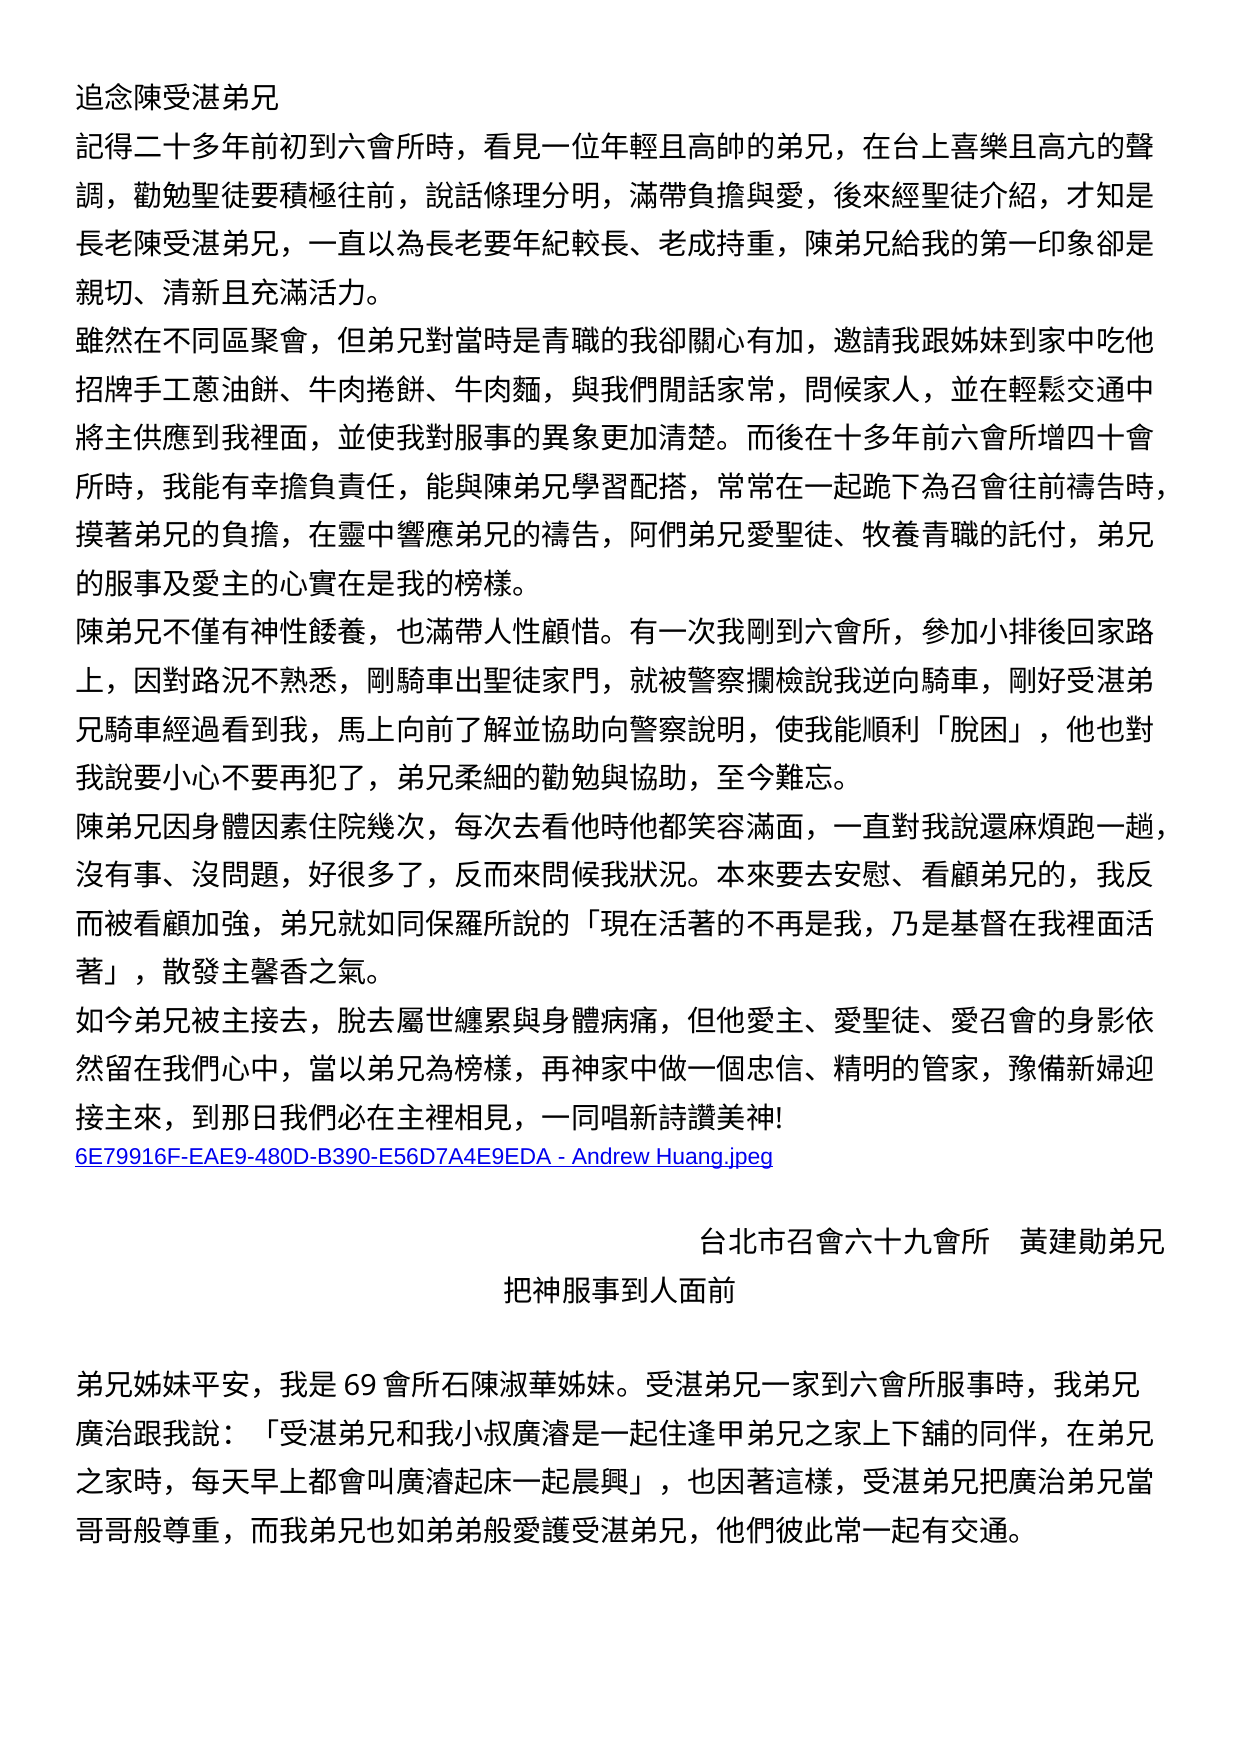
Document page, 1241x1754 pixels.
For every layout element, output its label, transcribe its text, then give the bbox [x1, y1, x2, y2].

text 台北市召會六十九會所 黃建勛弟兄 [75, 1219, 1165, 1261]
text 6E79916F-EAE9-480D-B390-E56D7A4E9EDA - Andrew Huang.jpeg [75, 1143, 1165, 1169]
text 陳弟兄因身體因素住院幾次，每次去看他時他都笑容滿面，一直對我說還麻煩跑一趟，沒有事、沒問題，好很多了，反而來問候我狀況。本來要去安慰、看顧弟兄的，我反而被看顧加強，弟兄就如同保羅所說的「現在活著的不再是我，乃是基督在我裡面活著」，散發主馨香之氣。 [75, 803, 1165, 991]
text 追念陳受湛弟兄 [75, 75, 1165, 117]
text 陳弟兄不僅有神性餧養，也滿帶人性顧惜。有一次我剛到六會所，參加小排後回家路上，因對路況不熟悉，剛騎車出聖徒家門，就被警察攔檢說我逆向騎車，剛好受湛弟兄騎車經過看到我，馬上向前了解並協助向警察說明，使我能順利「脫困」，他也對我說要小心不要再犯了，弟兄柔細的勸勉與協助，至今難忘。 [75, 609, 1165, 797]
text 如今弟兄被主接去，脫去屬世纏累與身體病痛，但他愛主、愛聖徒、愛召會的身影依然留在我們心中，當以弟兄為榜樣，再神家中做一個忠信、精明的管家，豫備新婦迎接主來，到那日我們必在主裡相見，一同唱新詩讚美神! [75, 997, 1165, 1137]
text 記得二十多年前初到六會所時，看見一位年輕且高帥的弟兄，在台上喜樂且高亢的聲調，勸勉聖徒要積極往前，說話條理分明，滿帶負擔與愛，後來經聖徒介紹，才知是長老陳受湛弟兄，一直以為長老要年紀較長、老成持重，陳弟兄給我的第一印象卻是親切、清新且充滿活力。 [75, 123, 1165, 311]
text 弟兄姊妹平安，我是69會所石陳淑華姊妹。受湛弟兄一家到六會所服事時，我弟兄廣治跟我說：「受湛弟兄和我小叔廣濬是一起住逢甲弟兄之家上下舖的同伴，在弟兄之家時，每天早上都會叫廣濬起床一起晨興」，也因著這樣，受湛弟兄把廣治弟兄當哥哥般尊重，而我弟兄也如弟弟般愛護受湛弟兄，他們彼此常一起有交通。 [75, 1362, 1165, 1550]
text 雖然在不同區聚會，但弟兄對當時是青職的我卻關心有加，邀請我跟姊妹到家中吃他招牌手工蔥油餅、牛肉捲餅、牛肉麵，與我們閒話家常，問候家人，並在輕鬆交通中將主供應到我裡面，並使我對服事的異象更加清楚。而後在十多年前六會所增四十會所時，我能有幸擔負責任，能與陳弟兄學習配搭，常常在一起跪下為召會往前禱告時，摸著弟兄的負擔，在靈中響應弟兄的禱告，阿們弟兄愛聖徒、牧養青職的託付，弟兄的服事及愛主的心實在是我的榜樣。 [75, 318, 1165, 603]
text 把神服事到人面前 [75, 1267, 1165, 1310]
